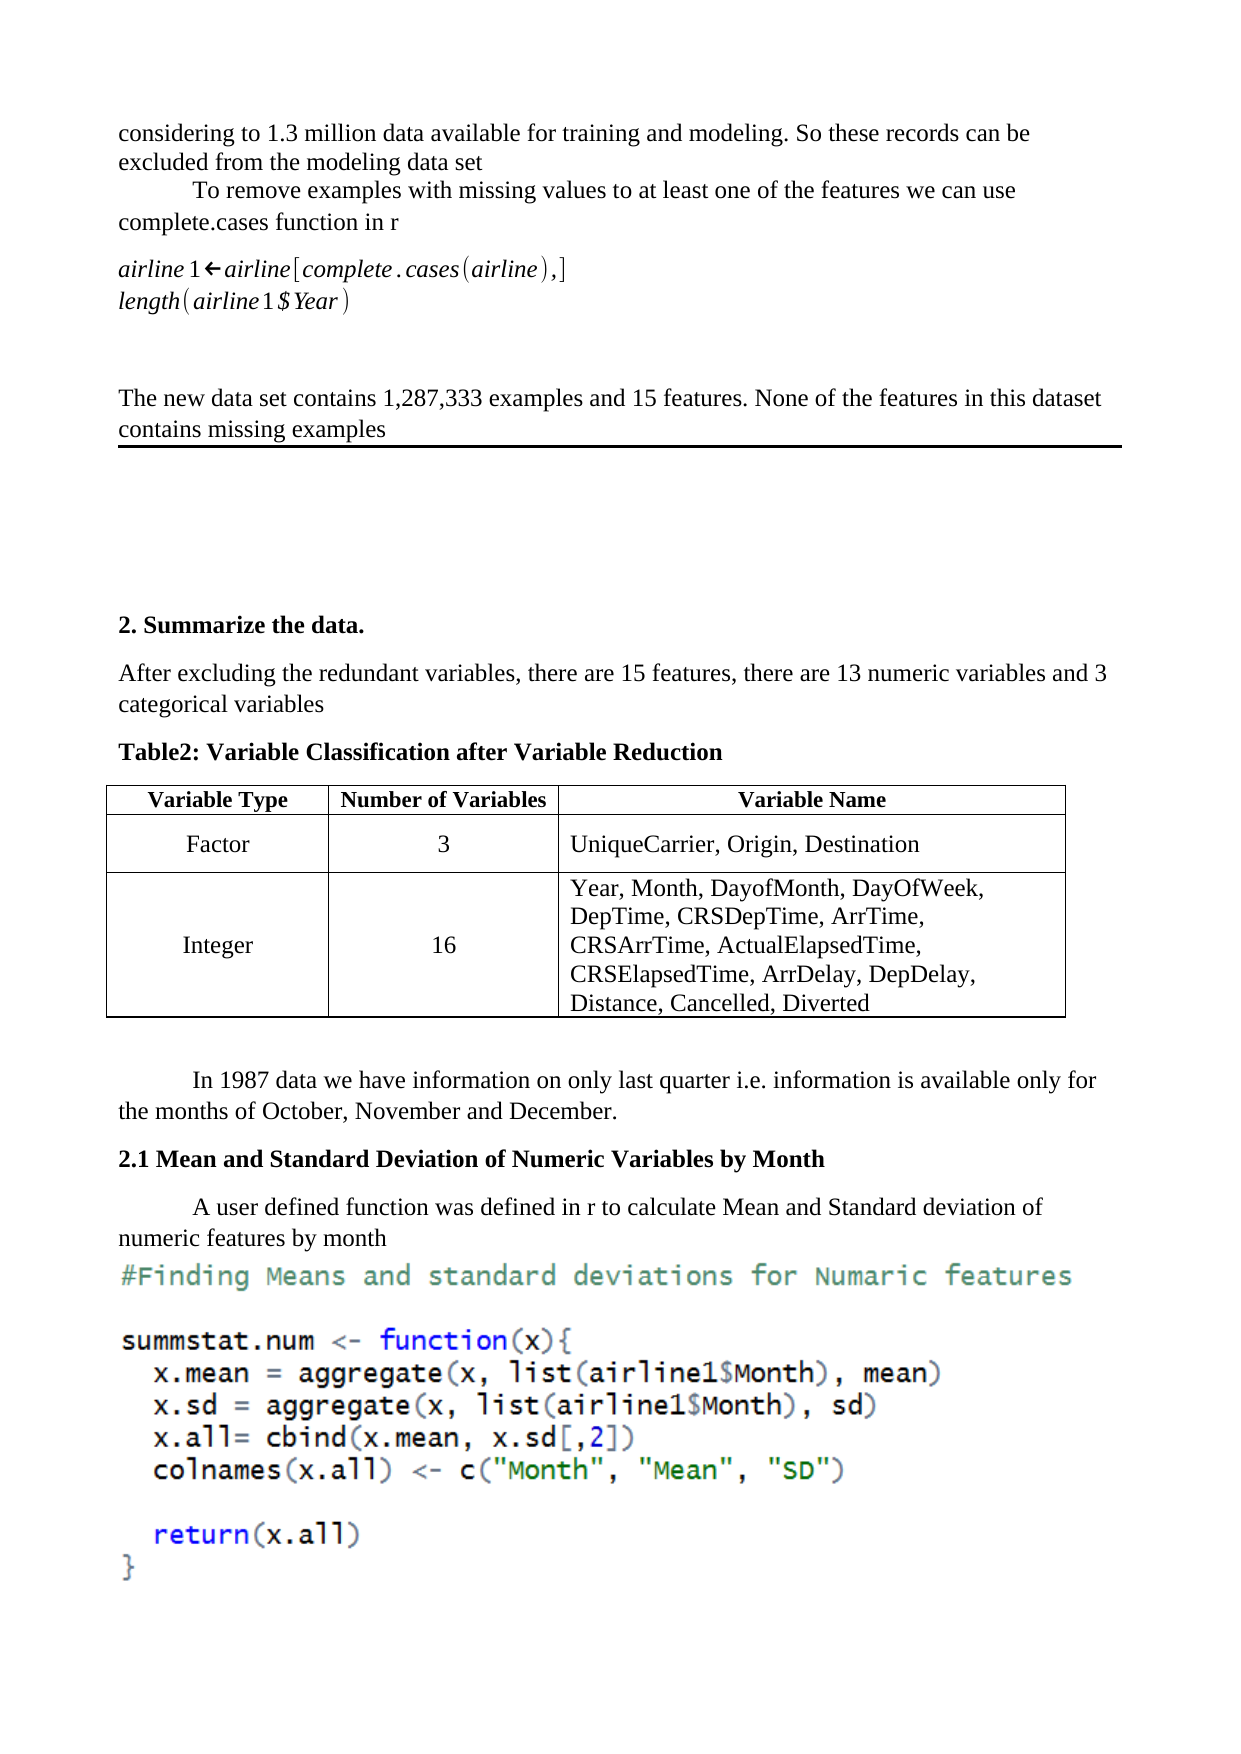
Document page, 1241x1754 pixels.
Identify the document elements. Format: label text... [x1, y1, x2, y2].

text In 1987 data we have information on only last quarter i.e. information is available only for the months of October, November and December. [118, 1065, 1122, 1125]
text After excluding the redundant variables, there are 15 features, there are 13 numeric variables and 3 categorical variables [118, 658, 1122, 718]
text The new data set contains 1,287,333 examples and 15 features. None of the features in this dataset contains missing examples [118, 383, 1122, 445]
table_cell 16 [329, 873, 558, 1016]
table_header Variable Name [559, 786, 1065, 814]
table_cell Year, Month, DayofMonth, DayOfWeek, DepTime, CRSDepTime, ArrTime, CRSArrTime, ActualElapsedTime, CRSElapsedTime, ArrDelay, DepDelay, Distance, Cancelled, Diverted [559, 873, 1065, 1016]
table_cell Factor [107, 815, 328, 872]
table_header Variable Type [107, 786, 328, 814]
table_header Number of Variables [329, 786, 558, 814]
picture [118, 1253, 1094, 1594]
table_cell UniqueCarrier, Origin, Destination [559, 815, 1065, 872]
text Table2: Variable Classification after Variable Reduction [118, 737, 1122, 766]
table_cell 3 [329, 815, 558, 872]
text To remove examples with missing values to at least one of the features we can use complete.cases function in r [118, 176, 1122, 235]
text 2. Summarize the data. [118, 610, 1122, 639]
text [118, 118, 1122, 176]
text 2.1 Mean and Standard Deviation of Numeric Variables by Month [118, 1144, 1122, 1173]
table_cell Integer [107, 873, 328, 1016]
